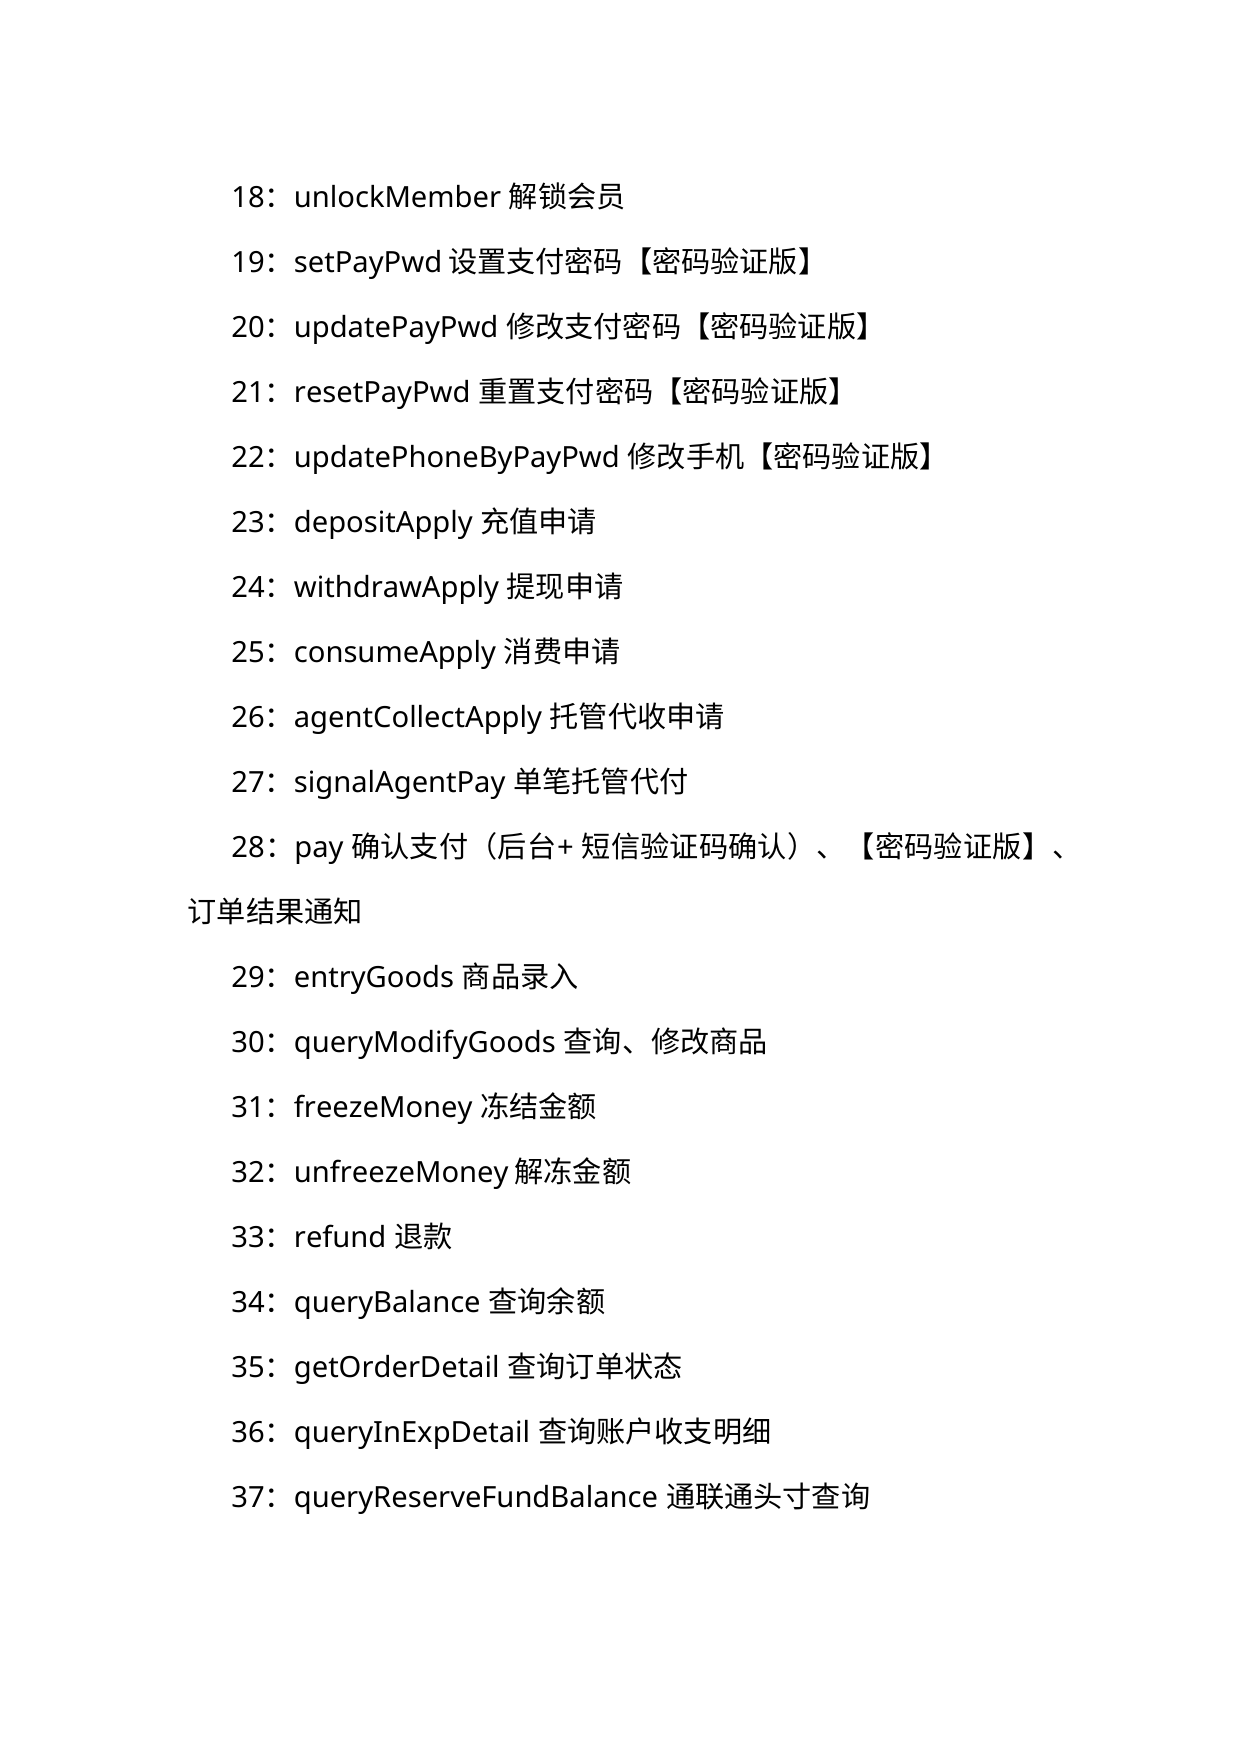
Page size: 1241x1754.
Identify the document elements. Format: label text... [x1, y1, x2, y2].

text 36：queryInExpDetail 查询账户收支明细 [187, 1397, 1053, 1462]
text 37：queryReserveFundBalance 通联通头寸查询 [187, 1462, 1053, 1527]
text 25：consumeApply 消费申请 [187, 617, 1053, 682]
text 24：withdrawApply 提现申请 [187, 552, 1053, 617]
text 29：entryGoods 商品录入 [187, 942, 1053, 1007]
text 28：pay 确认支付（后台+ 短信验证码确认）、【密码验证版】、订单结果通知 [187, 812, 1053, 942]
text 19：setPayPwd设置支付密码【密码验证版】 [187, 227, 1053, 292]
text 31：freezeMoney 冻结金额 [187, 1072, 1053, 1137]
text 18：unlockMember 解锁会员 [187, 162, 1053, 227]
text 21：resetPayPwd 重置支付密码【密码验证版】 [187, 357, 1053, 422]
text 26：agentCollectApply 托管代收申请 [187, 682, 1053, 747]
text 23：depositApply 充值申请 [187, 487, 1053, 552]
text 35：getOrderDetail 查询订单状态 [187, 1332, 1053, 1397]
text 33：refund 退款 [187, 1202, 1053, 1267]
text 32：unfreezeMoney解冻金额 [187, 1137, 1053, 1202]
text 30：queryModifyGoods 查询、修改商品 [187, 1007, 1053, 1072]
text 22：updatePhoneByPayPwd 修改手机【密码验证版】 [187, 422, 1053, 487]
text 27：signalAgentPay 单笔托管代付 [187, 747, 1053, 812]
text 20：updatePayPwd 修改支付密码【密码验证版】 [187, 292, 1053, 357]
text 34：queryBalance 查询余额 [187, 1267, 1053, 1332]
